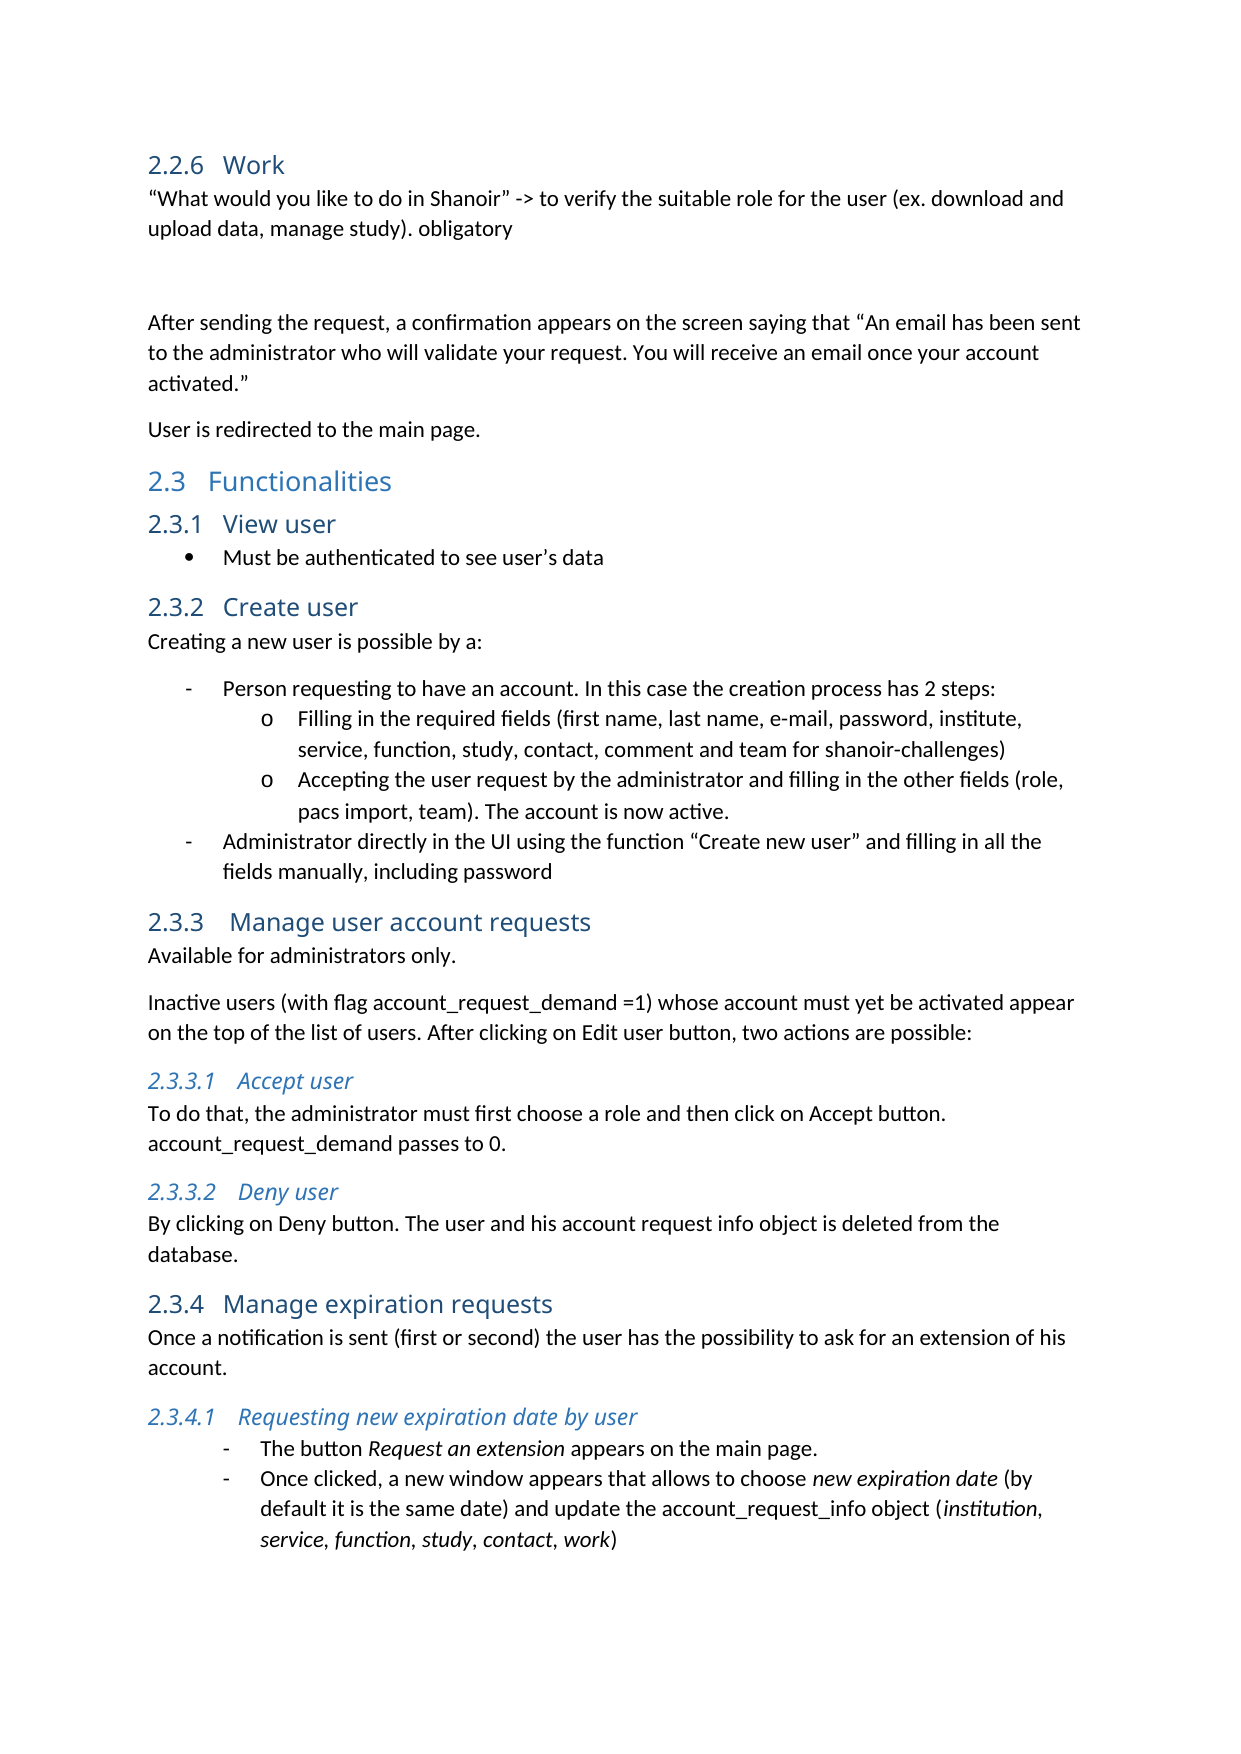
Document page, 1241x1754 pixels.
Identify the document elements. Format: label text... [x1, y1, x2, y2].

text After sending the request, a confirmation appears on the screen saying that “An email has been sent to the administrator who will validate your request. You will receive an email once your account activated.” [148, 308, 1093, 397]
subtitle Manage expiration requests [148, 1287, 1093, 1321]
list Must be authenticated to see user’s data [185, 543, 1093, 571]
list Accepting the user request by the administrator and filling in the other fields (role, pacs import, team). The account is now active. [260, 766, 1093, 825]
subtitle Deny user [148, 1176, 1093, 1207]
subtitle Manage user account requests [148, 904, 1093, 938]
subtitle Functionalities [148, 462, 1093, 499]
text “What would you like to do in Shanoir” -> to verify the suitable role for the user (ex. download and upload data, manage study). obligatory [148, 184, 1093, 243]
text Inactive users (with flag account_request_demand =1) whose account must yet be activated appear on the top of the list of users. After clicking on Edit user button, two actions are possible: [148, 988, 1093, 1046]
subtitle Requesting new expiration date by user [148, 1400, 1093, 1432]
text By clicking on Deny button. The user and his account request info object is deleted from the database. [148, 1209, 1093, 1268]
list Person requesting to have an account. In this case the creation process has 2 steps: [185, 674, 1093, 702]
text To do that, the administrator must first choose a role and then click on Accept button. account_request_demand passes to 0. [148, 1099, 1093, 1157]
subtitle View user [148, 506, 1093, 541]
list The button Request an extension appears on the main page. [223, 1434, 1093, 1462]
subtitle Work [148, 148, 1093, 182]
subtitle Accept user [148, 1065, 1093, 1096]
list Filling in the required fields (first name, last name, e-mail, password, institute, service, function, study, contact, comment and team for shanoir-challenges) [260, 704, 1093, 763]
text Once a notification is sent (first or second) the user has the possibility to ask for an extension of his account. [148, 1323, 1093, 1382]
text Creating a new user is possible by a: [148, 627, 1093, 655]
subtitle Create user [148, 590, 1093, 624]
text Available for administrators only. [148, 941, 1093, 969]
list Administrator directly in the UI using the function “Create new user” and filling in all the fields manually, including password [185, 827, 1093, 885]
text User is redirected to the main page. [148, 416, 1093, 444]
